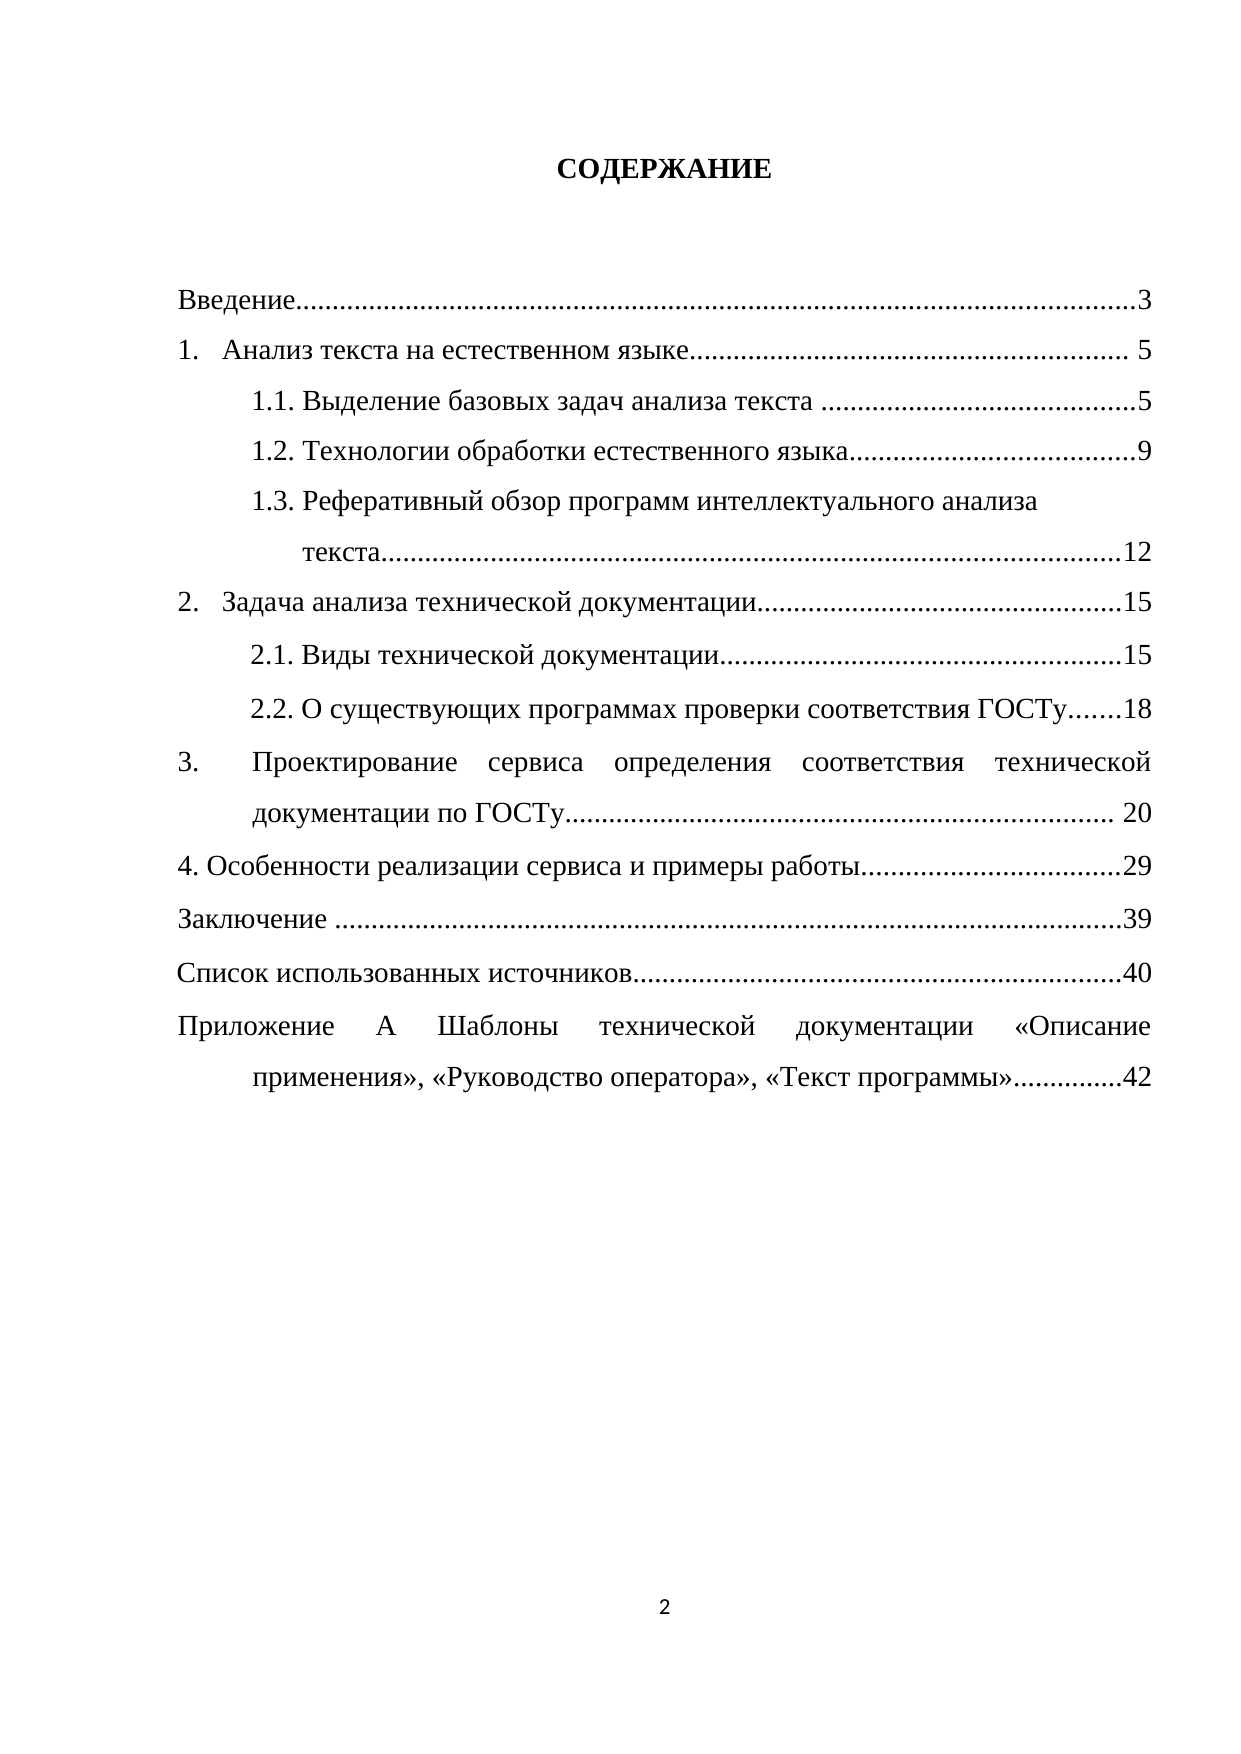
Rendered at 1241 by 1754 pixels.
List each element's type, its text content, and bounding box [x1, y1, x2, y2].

list Анализ текста на естественном языке 5 [177, 332, 1152, 366]
list Заключение 39 [177, 902, 1152, 935]
list 1.2. Технологии обработки естественного языка 9 [251, 433, 1152, 467]
list Задача анализа технической документации 15 [177, 584, 1152, 618]
text 2.2. О существующих программах проверки соответствия ГОСТу 18 [177, 691, 1152, 724]
list Приложение А Шаблоны технической документации «Описание применения», «Руководство оператора», «Текст программы» 42 [177, 1008, 1152, 1092]
text СОДЕРЖАНИЕ [177, 152, 1152, 185]
text 4. Особенности реализации сервиса и примеры работы 29 [177, 848, 1152, 882]
list 1.3. Реферативный обзор программ интеллектуального анализа [251, 483, 1152, 517]
text Список использованных источников 40 [140, 955, 1152, 988]
list текста 12 [251, 534, 1152, 567]
list 1.1. Выделение базовых задач анализа текста 5 [251, 383, 821, 416]
list Введение 3 [177, 282, 1152, 316]
text 2.1. Виды технической документации 15 [177, 637, 1152, 671]
list Проектирование сервиса определения соответствия технической документации по ГОСТу 20 [177, 744, 1152, 828]
